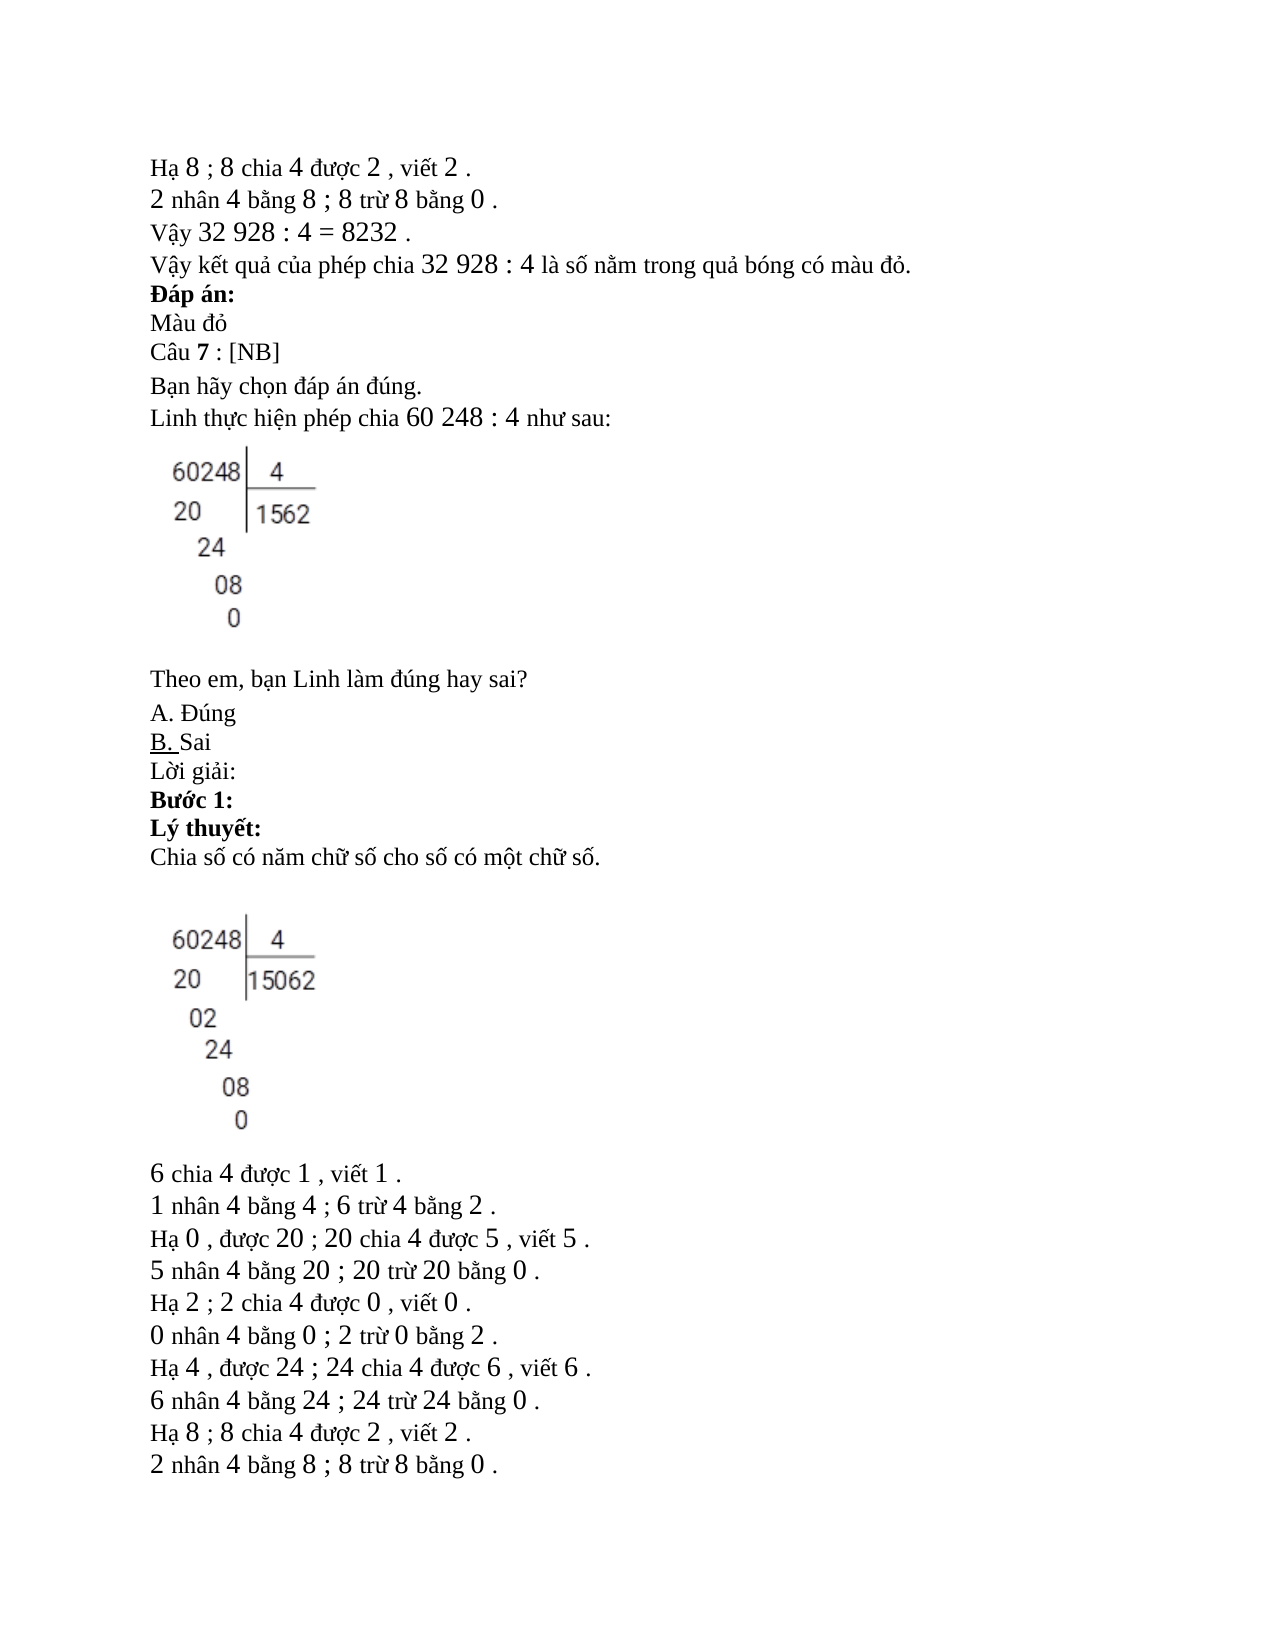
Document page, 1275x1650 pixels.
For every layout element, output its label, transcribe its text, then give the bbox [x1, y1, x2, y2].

picture [150, 432, 335, 665]
text A. Đúng [150, 698, 1125, 727]
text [150, 813, 1125, 1480]
text Bạn hãy chọn đáp án đúng. Linh thực hiện phép chia 60 248 : 4 như sau: Theo em, bạn Linh làm đúng hay sai? [150, 371, 1125, 693]
text Câu 7 : [NB] [150, 337, 1125, 366]
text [150, 150, 1125, 337]
text B. Sai [150, 727, 1125, 756]
picture [150, 899, 349, 1156]
text Lời giải: [150, 756, 1125, 785]
text Bước 1: [150, 785, 1125, 813]
